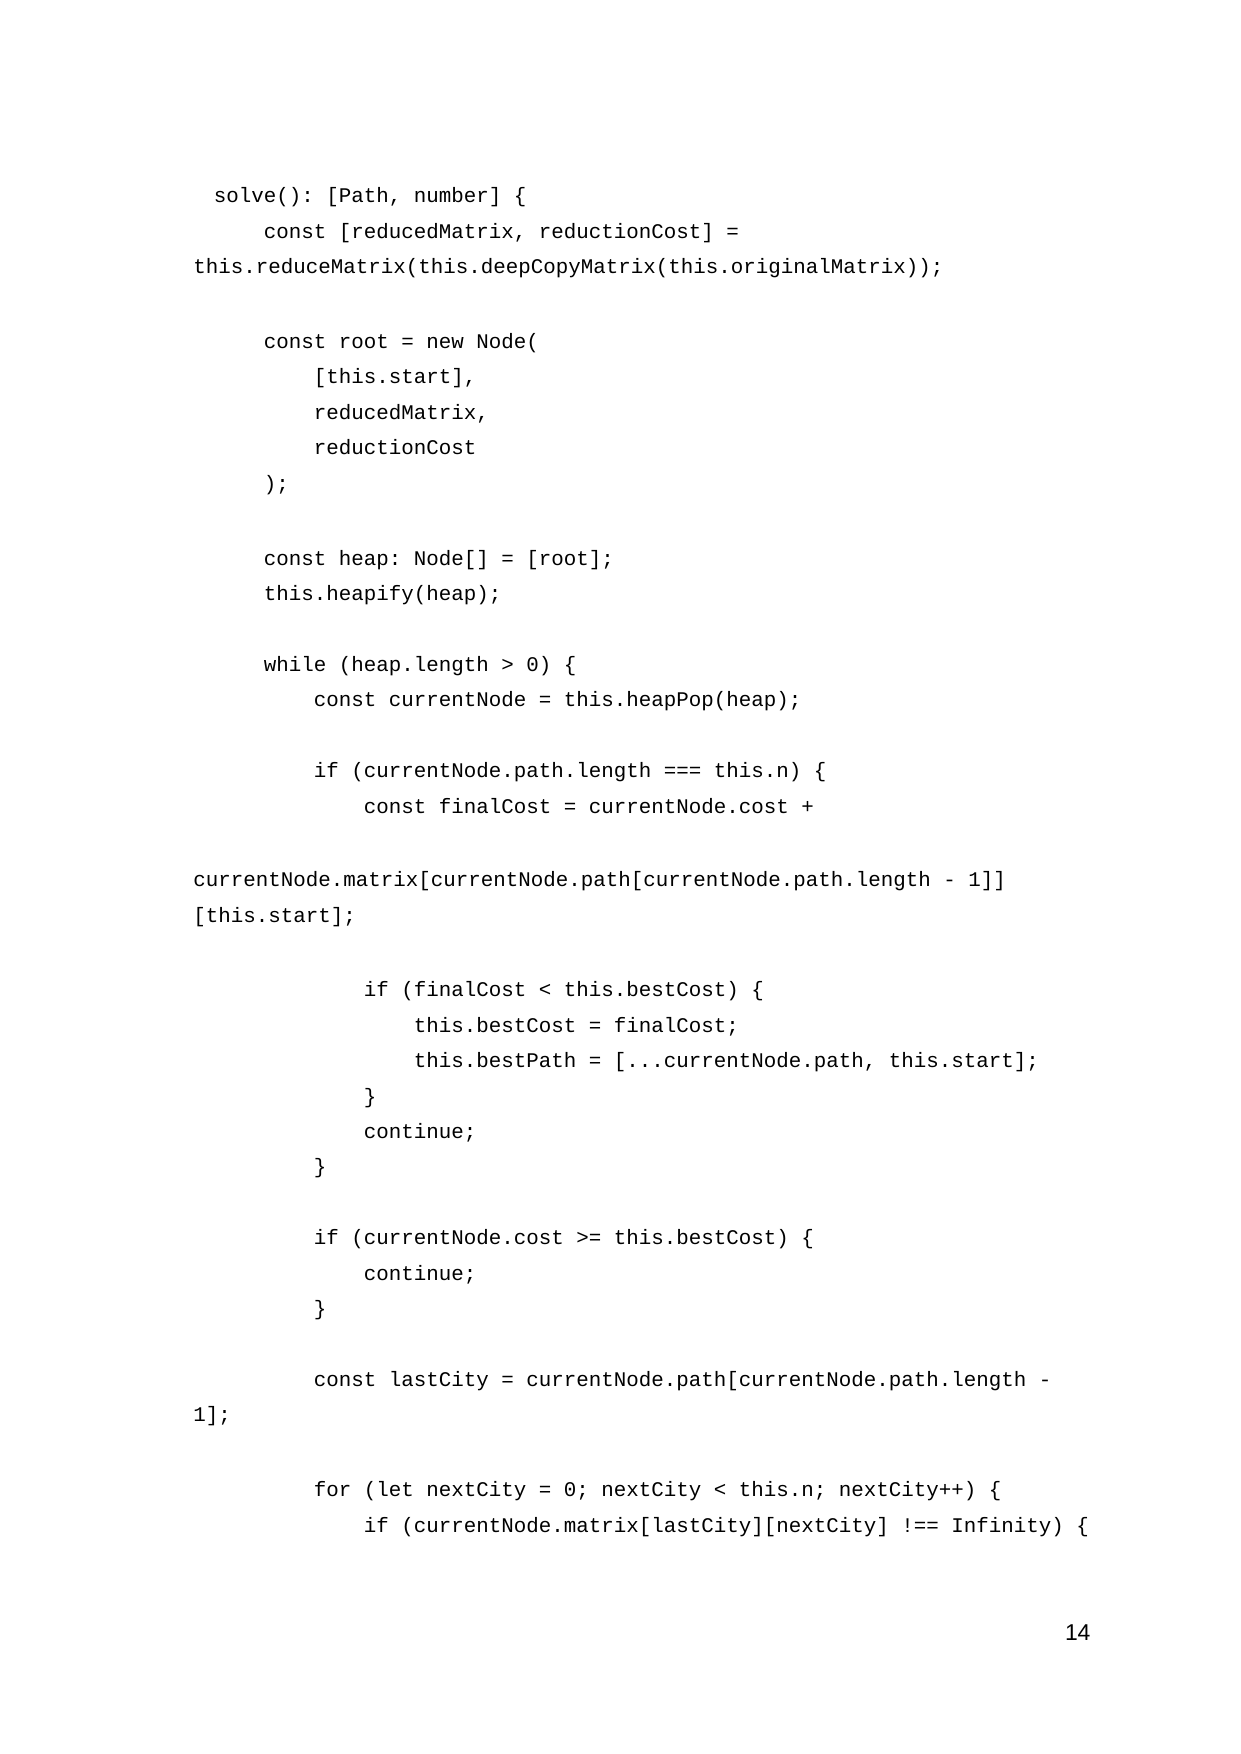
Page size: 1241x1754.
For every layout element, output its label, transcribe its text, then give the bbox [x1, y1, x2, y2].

text this.bestPath = [...currentNode.path, this.start]; [163, 1050, 1090, 1074]
text this.bestCost = finalCost; [163, 1015, 1090, 1038]
text const finalCost = currentNode.cost + [163, 796, 1090, 819]
text const lastCity = currentNode.path[currentNode.path.length - 1]; [163, 1369, 1090, 1428]
text for (let nextCity = 0; nextCity < this.n; nextCity++) { [163, 1479, 1090, 1503]
text reducedMatrix, [163, 402, 1090, 426]
text continue; [163, 1263, 1090, 1286]
text currentNode.matrix[currentNode.path[currentNode.path.length - 1]][this.start]; [163, 831, 1090, 928]
text const [reducedMatrix, reductionCost] = this.reduceMatrix(this.deepCopyMatrix(this.originalMatrix)); [163, 221, 1090, 280]
text reductionCost [163, 437, 1090, 461]
text [this.start], [163, 367, 1090, 390]
text continue; [163, 1121, 1090, 1145]
text } [163, 1086, 1090, 1109]
text this.heapify(heap); [163, 583, 1090, 607]
text } [163, 1298, 1090, 1322]
text const currentNode = this.heapPop(heap); [163, 689, 1090, 713]
text if (currentNode.path.length === this.n) { [163, 760, 1090, 784]
text solve(): [Path, number] { [163, 185, 1090, 209]
text } [163, 1157, 1090, 1180]
text if (currentNode.matrix[lastCity][nextCity] !== Infinity) { [163, 1515, 1090, 1538]
text const heap: Node[] = [root]; [163, 548, 1090, 571]
text while (heap.length > 0) { [163, 654, 1090, 678]
text const root = new Node( [163, 331, 1090, 355]
text ); [163, 473, 1090, 496]
text if (currentNode.cost >= this.bestCost) { [163, 1227, 1090, 1251]
text if (finalCost < this.bestCost) { [163, 979, 1090, 1003]
